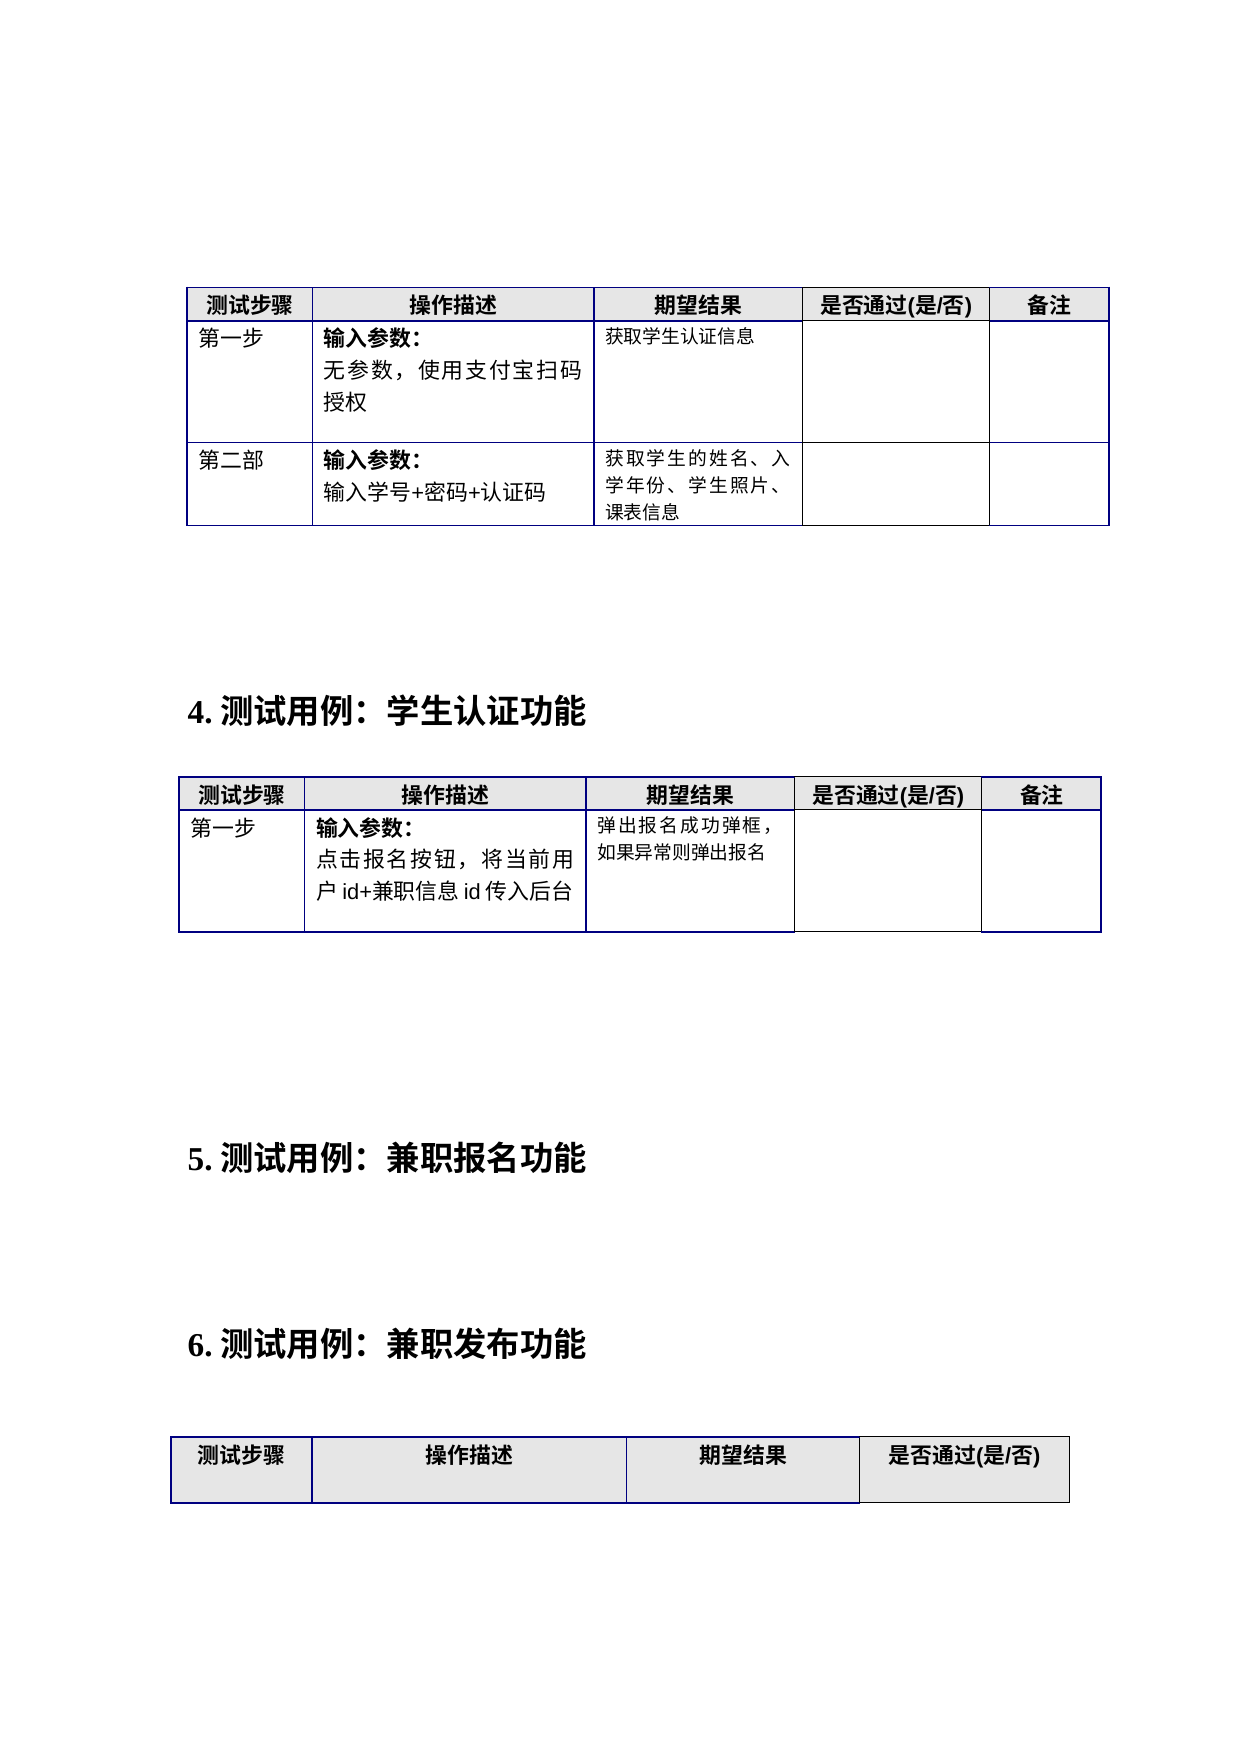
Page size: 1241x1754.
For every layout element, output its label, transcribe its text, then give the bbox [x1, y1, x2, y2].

table_cell 获取学生认证信息 [595, 322, 802, 442]
subtitle 测试用例：学生认证功能 [187, 677, 1053, 742]
table_cell [803, 321, 989, 442]
table_cell [990, 322, 1108, 442]
table_header 操作描述 [313, 1438, 626, 1502]
table_cell 获取学生的姓名、入学年份、学生照片、课表信息 [595, 443, 802, 525]
table_cell [982, 811, 1100, 931]
table_cell [795, 810, 981, 931]
table_header 备注 [990, 288, 1108, 320]
table_header 操作描述 [305, 778, 585, 809]
table_header 期望结果 [595, 288, 802, 320]
table_cell 第二部 [188, 443, 312, 525]
table_header 是否通过(是/否) [860, 1437, 1069, 1502]
table_cell 第一步 [180, 811, 304, 931]
subtitle 测试用例：兼职报名功能 [187, 1123, 1053, 1188]
table_cell 输入参数： 输入学号+密码+认证码 [313, 443, 593, 525]
table_cell 第一步 [188, 322, 312, 442]
table_cell 弹出报名成功弹框，如果异常则弹出报名 [587, 811, 794, 931]
table_header 期望结果 [627, 1438, 859, 1502]
table_cell 输入参数： 无参数，使用支付宝扫码授权 [313, 322, 593, 442]
table_cell [803, 443, 989, 525]
subtitle 测试用例：兼职发布功能 [187, 1309, 1053, 1374]
table_header 测试步骤 [188, 288, 312, 320]
table_header 备注 [982, 778, 1100, 809]
table_header 操作描述 [313, 288, 593, 320]
table_header 是否通过(是/否) [795, 777, 981, 809]
table_cell 输入参数： 点击报名按钮，将当前用户id+兼职信息id传入后台 [305, 811, 585, 931]
table_header 是否通过(是/否) [803, 288, 989, 320]
table_cell [990, 443, 1108, 525]
table_header 测试步骤 [180, 778, 304, 809]
table_header 期望结果 [587, 778, 794, 809]
table_header 测试步骤 [172, 1438, 311, 1502]
